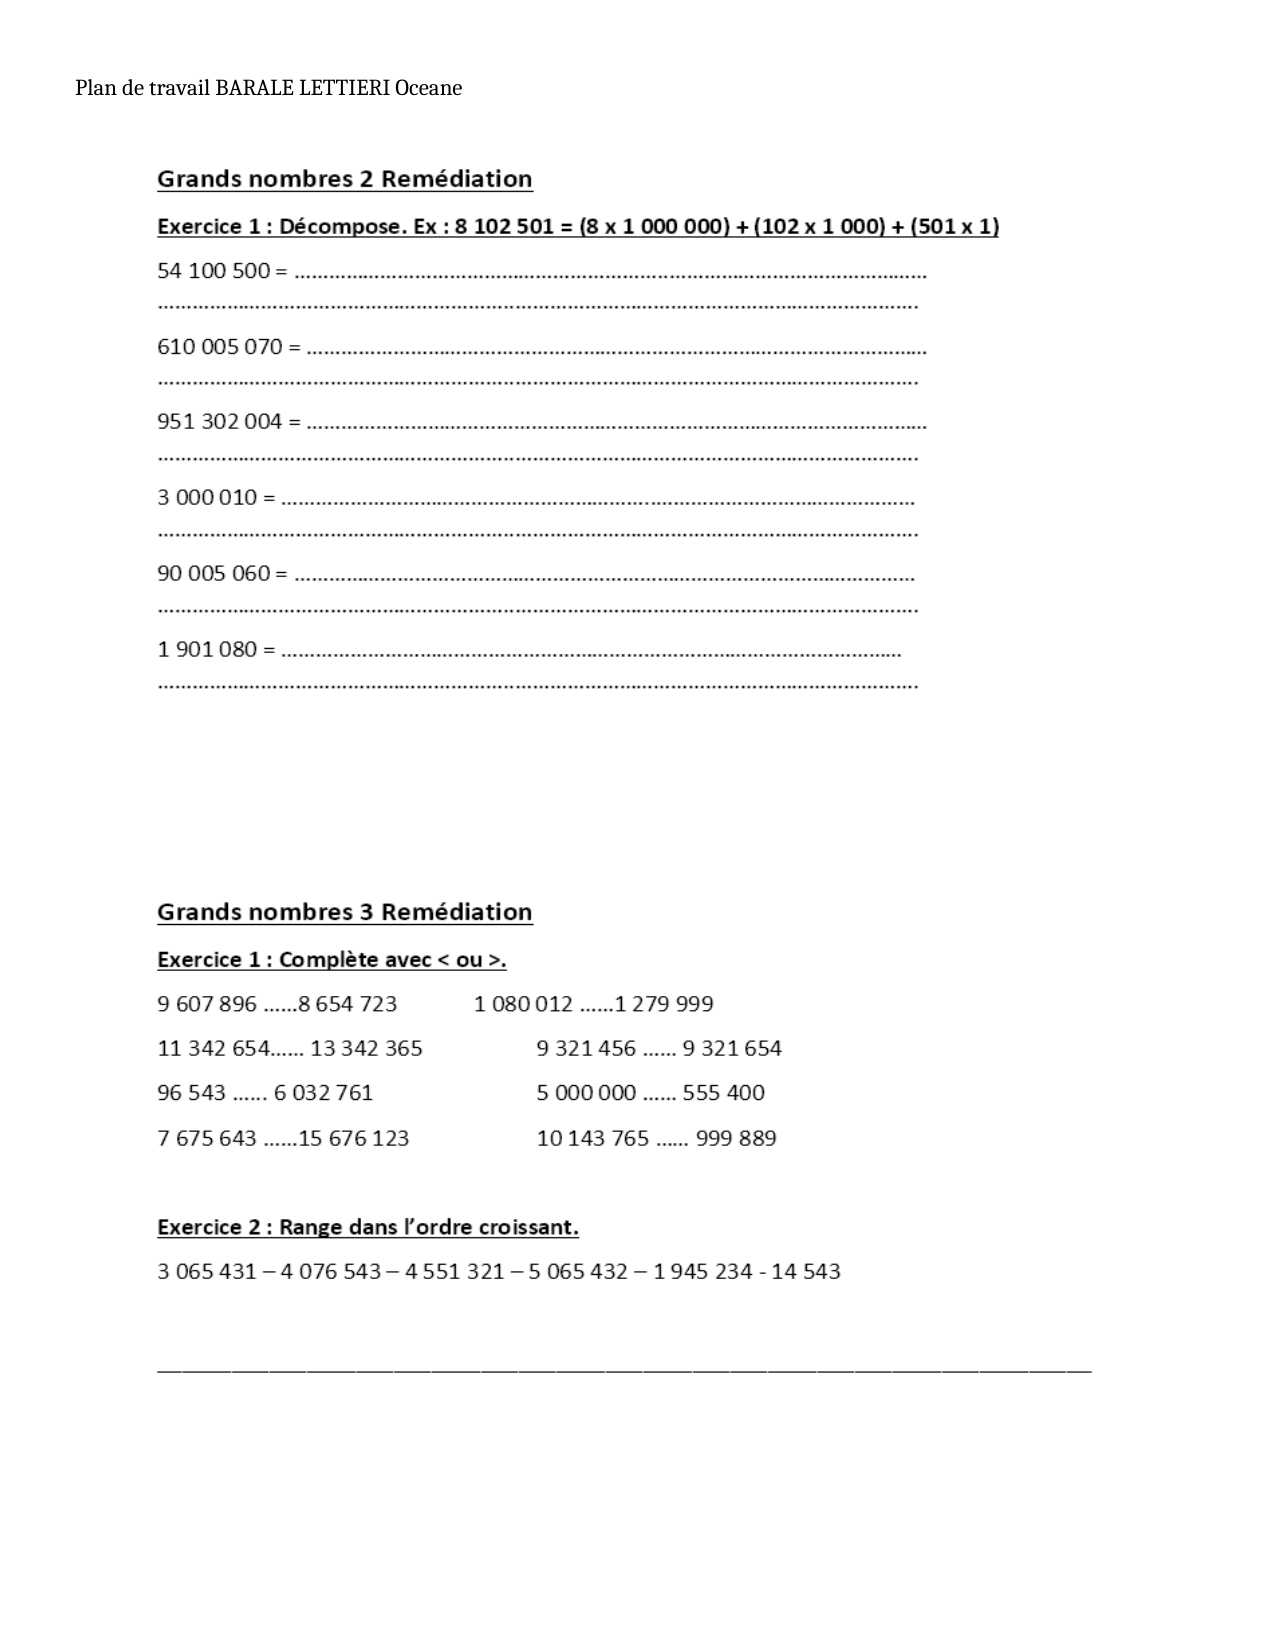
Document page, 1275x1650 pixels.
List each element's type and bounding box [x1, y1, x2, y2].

picture [93, 834, 1157, 1544]
picture [93, 101, 1157, 810]
